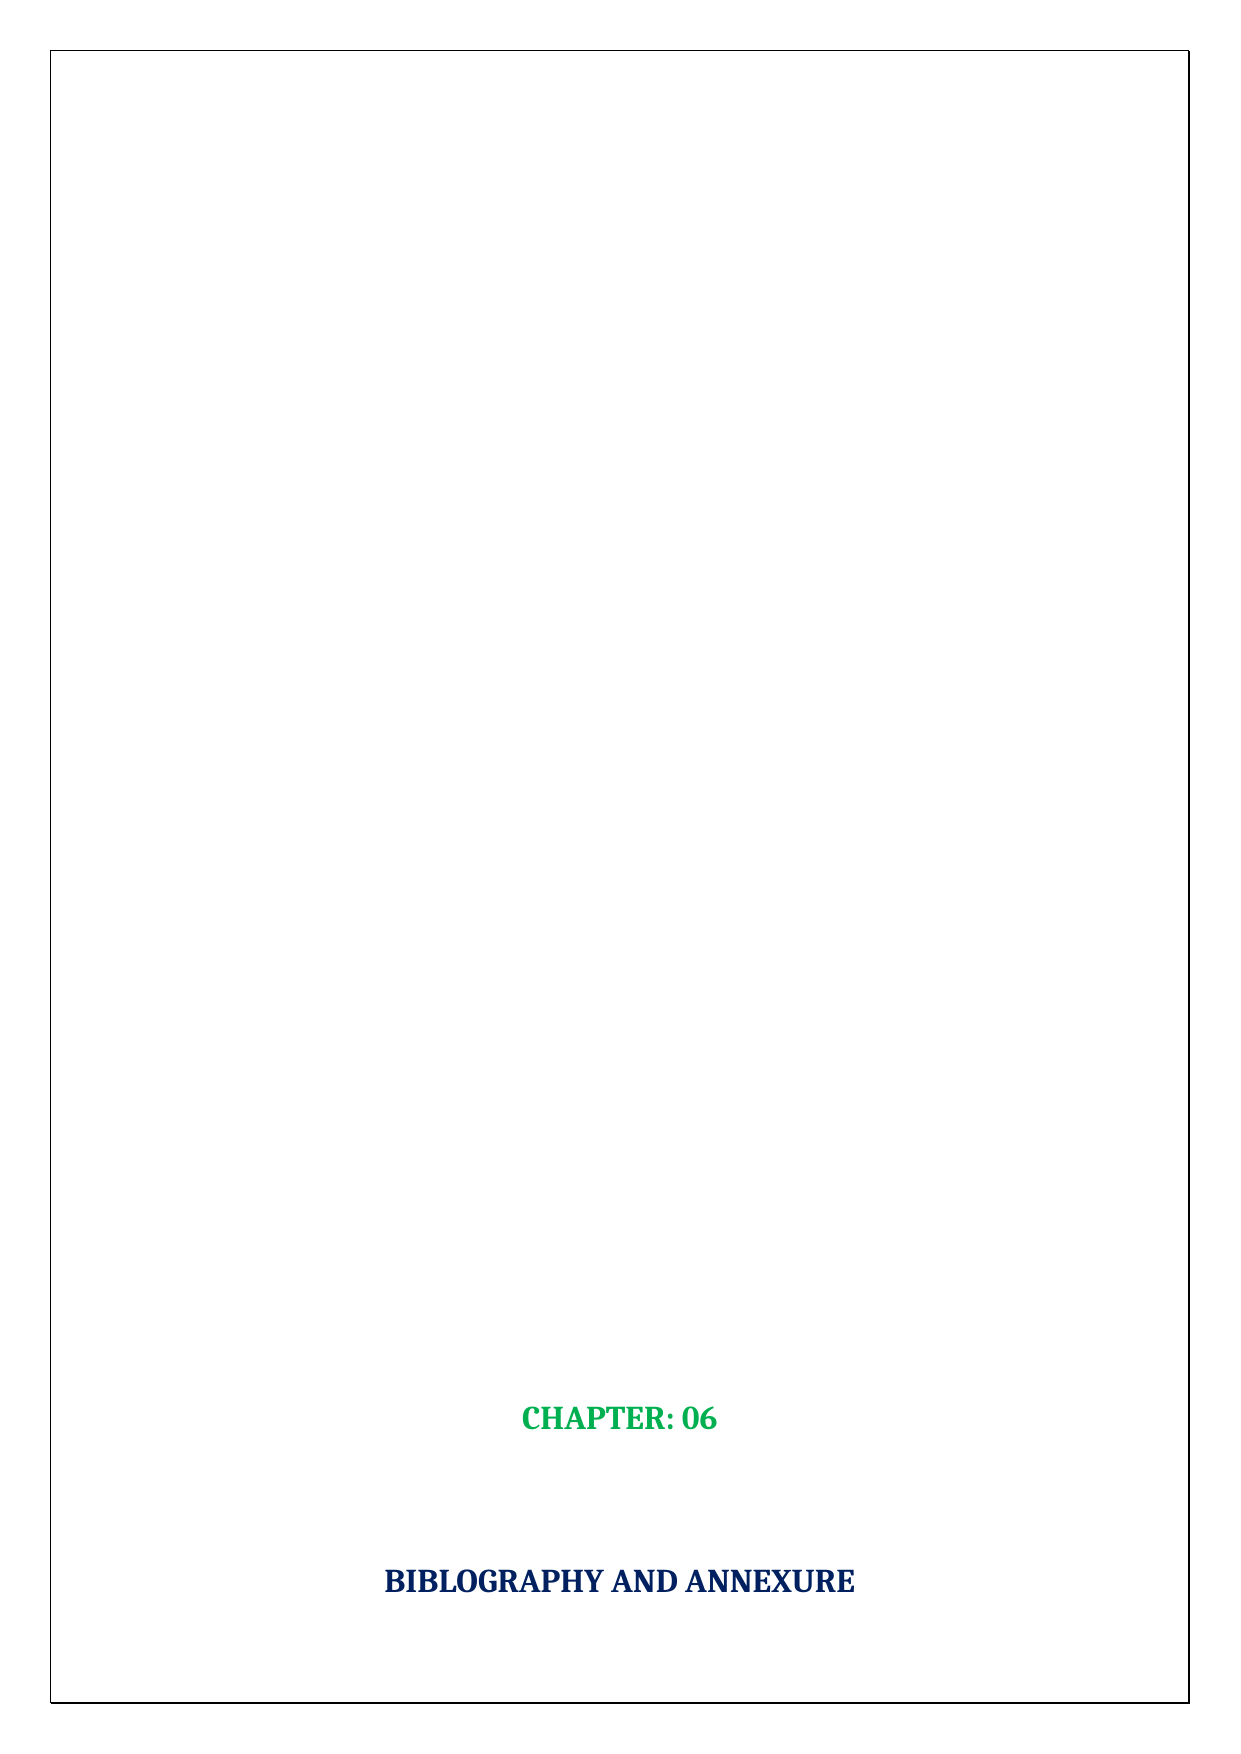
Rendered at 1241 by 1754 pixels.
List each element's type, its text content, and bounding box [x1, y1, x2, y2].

text BIBLOGRAPHY AND ANNEXURE [150, 1563, 1089, 1601]
text CHAPTER: 06 [150, 1400, 1089, 1438]
